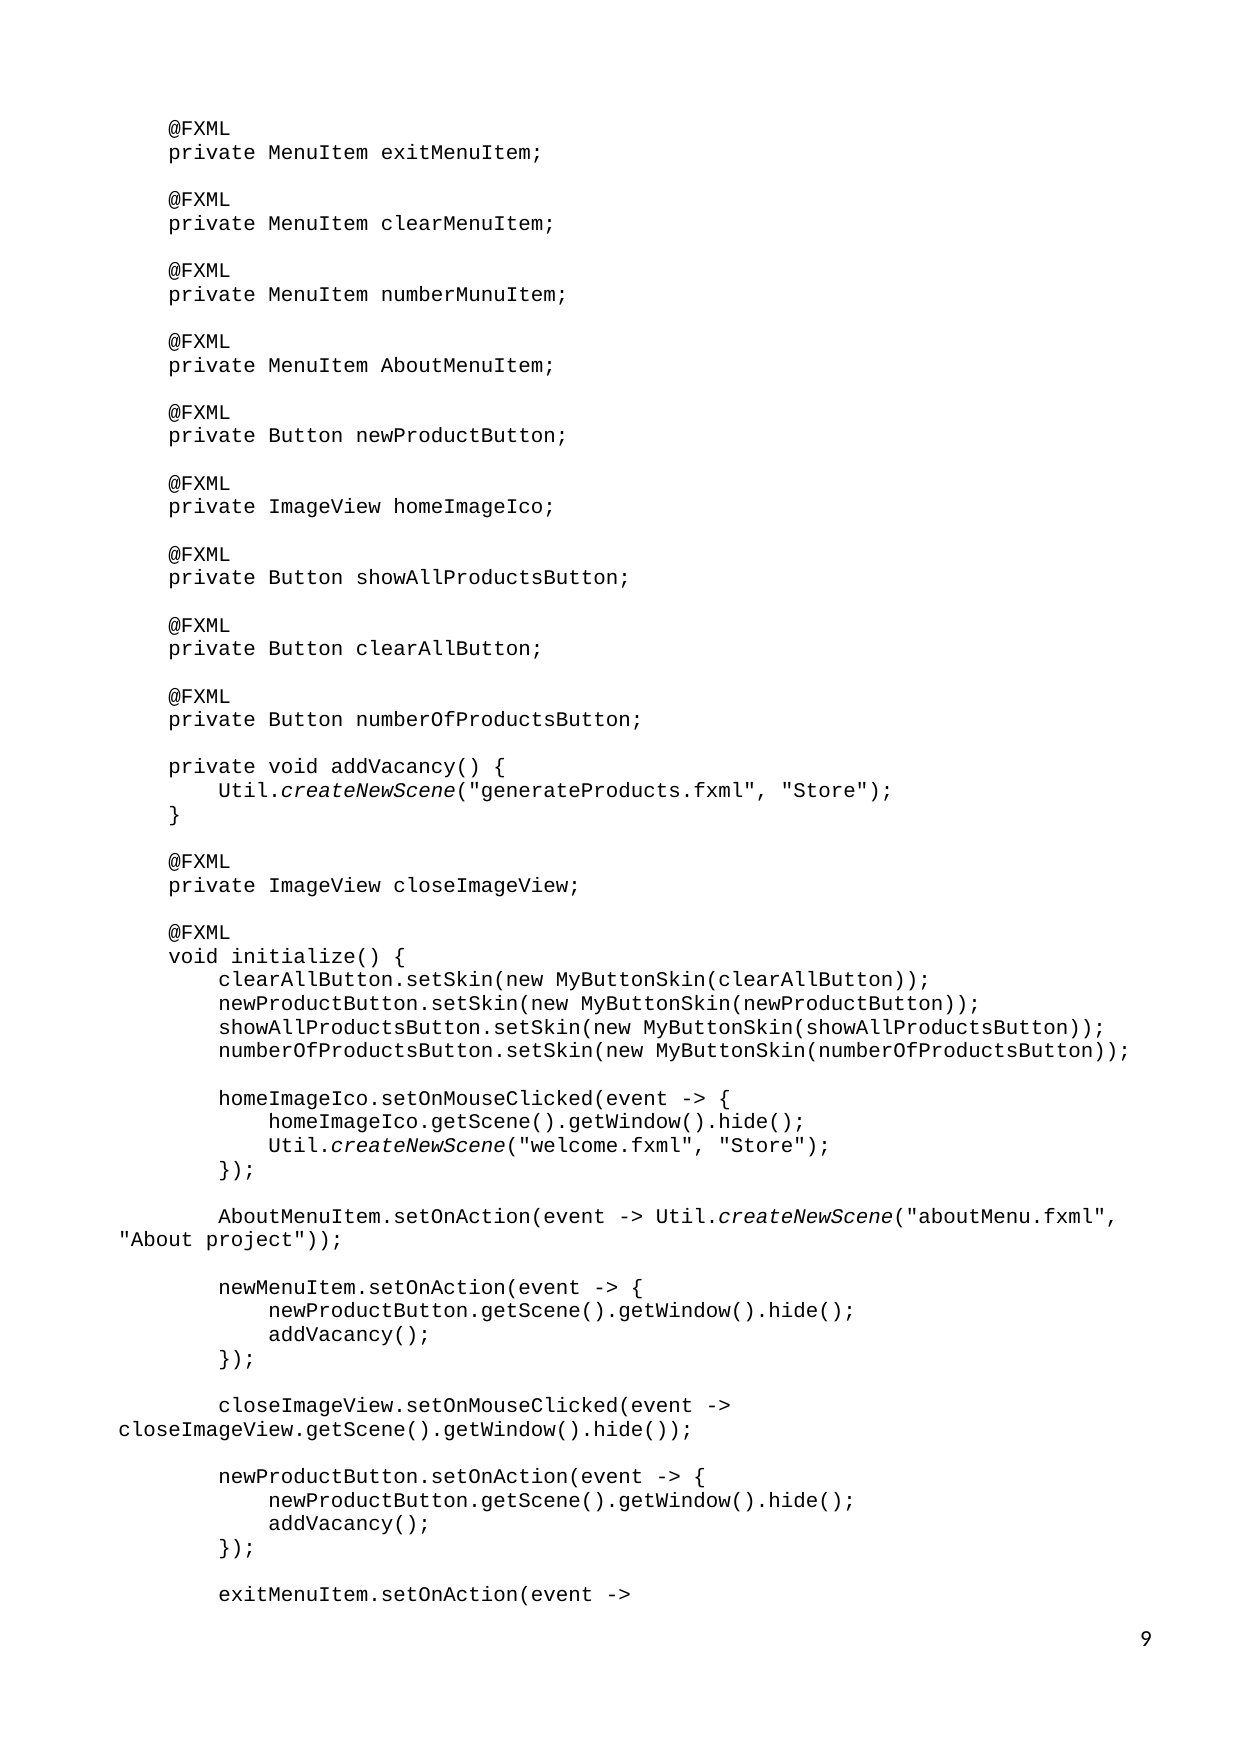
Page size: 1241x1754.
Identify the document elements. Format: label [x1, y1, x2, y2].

text [118, 118, 1152, 1608]
